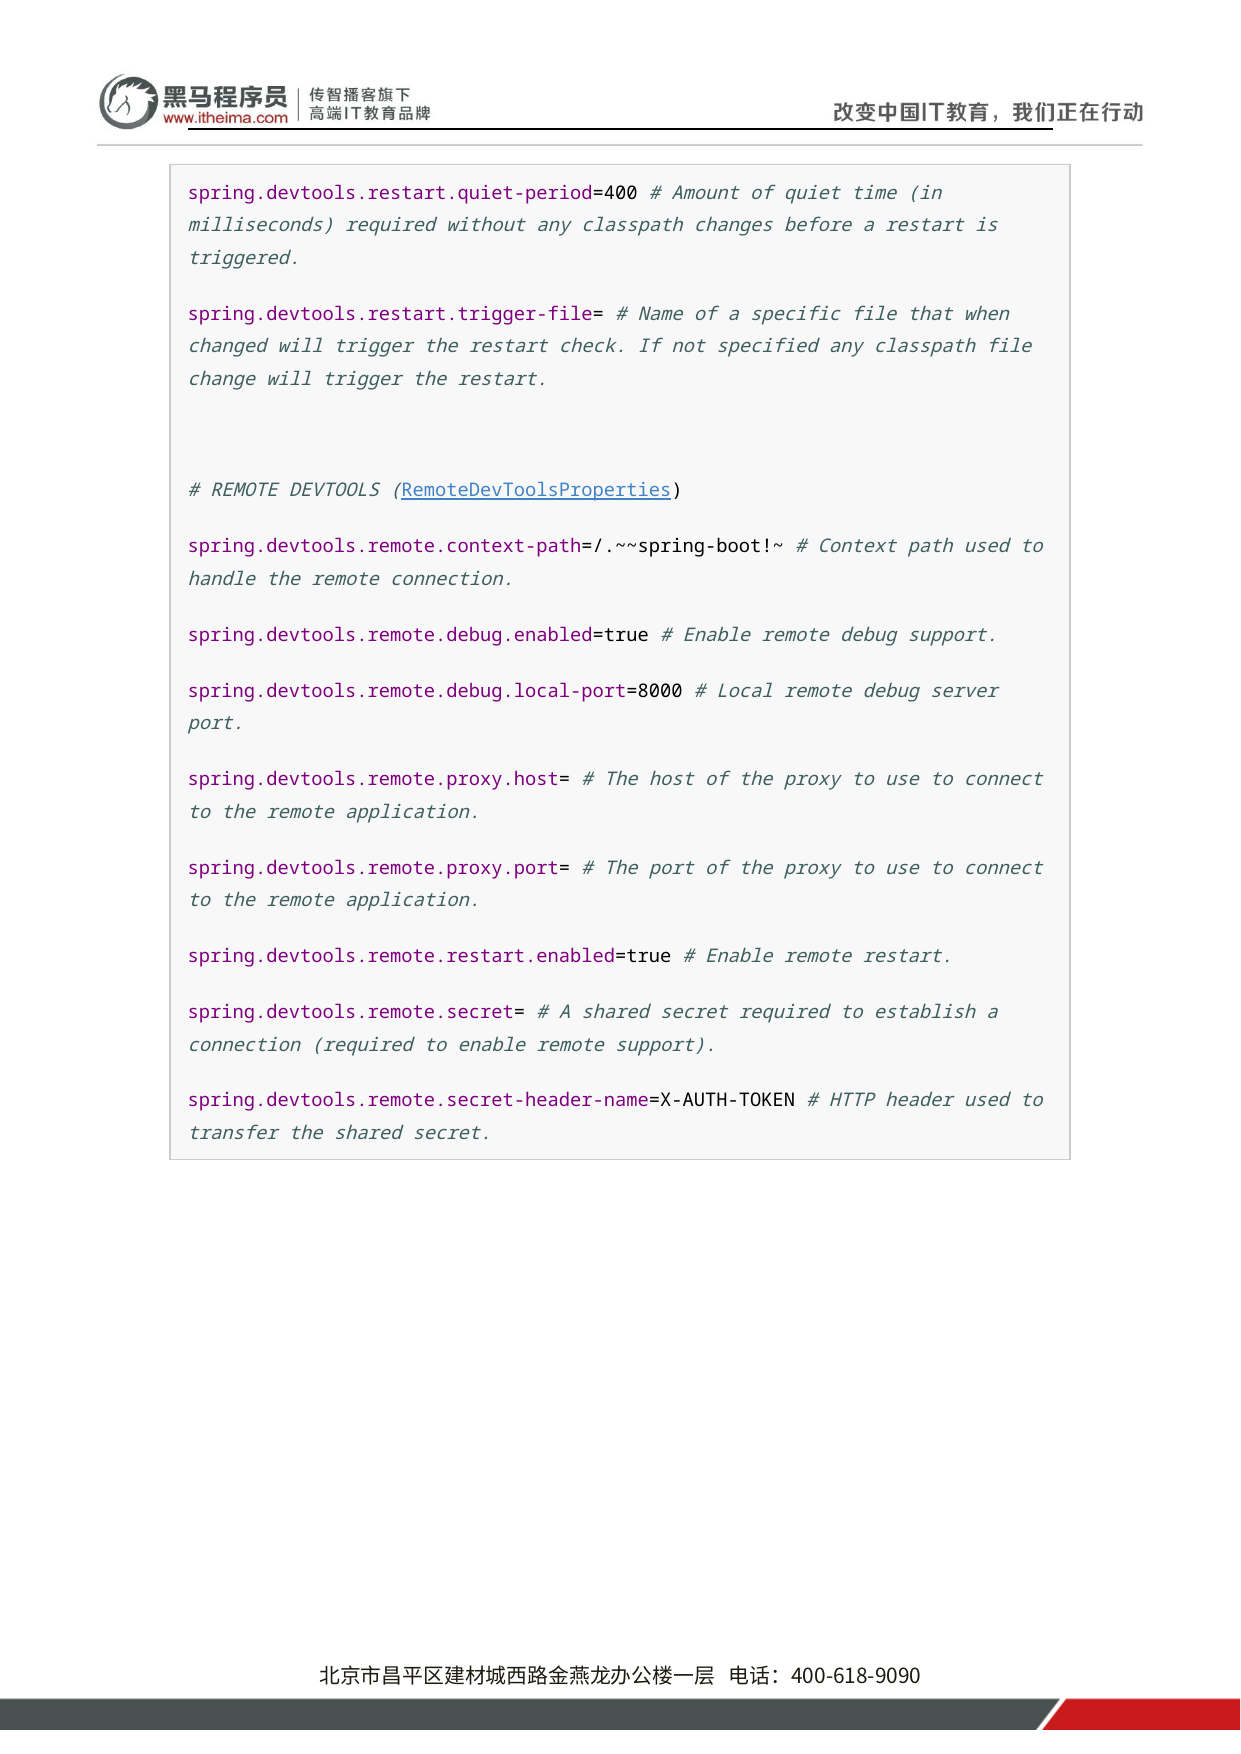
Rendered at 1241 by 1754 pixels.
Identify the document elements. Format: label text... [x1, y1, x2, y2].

picture [0, 3, 1241, 153]
text spring.devtools.remote.secret= # A shared secret required to establish a connection (required to enable remote support). [171, 983, 1069, 1060]
text spring.devtools.remote.secret-header-name=X-AUTH-TOKEN # HTTP header used to transfer the shared secret. [171, 1071, 1069, 1159]
text # REMOTE DEVTOOLS (RemoteDevToolsProperties) [171, 461, 1069, 506]
text spring.devtools.restart.quiet-period=400 # Amount of quiet time (in milliseconds) required without any classpath changes before a restart is triggered. [171, 165, 1069, 273]
picture [0, 1639, 1241, 1730]
text spring.devtools.remote.proxy.host= # The host of the proxy to use to connect to the remote application. [171, 750, 1069, 827]
text spring.devtools.remote.debug.enabled=true # Enable remote debug support. [171, 606, 1069, 650]
text spring.devtools.restart.trigger-file= # Name of a specific file that when changed will trigger the restart check. If not specified any classpath file change will trigger the restart. [171, 284, 1069, 394]
text spring.devtools.remote.debug.local-port=8000 # Local remote debug server port. [171, 662, 1069, 739]
text spring.devtools.remote.restart.enabled=true # Enable remote restart. [171, 927, 1069, 971]
text spring.devtools.remote.proxy.port= # The port of the proxy to use to connect to the remote application. [171, 838, 1069, 916]
text spring.devtools.remote.context-path=/.~~spring-boot!~ # Context path used to handle the remote connection. [171, 517, 1069, 594]
